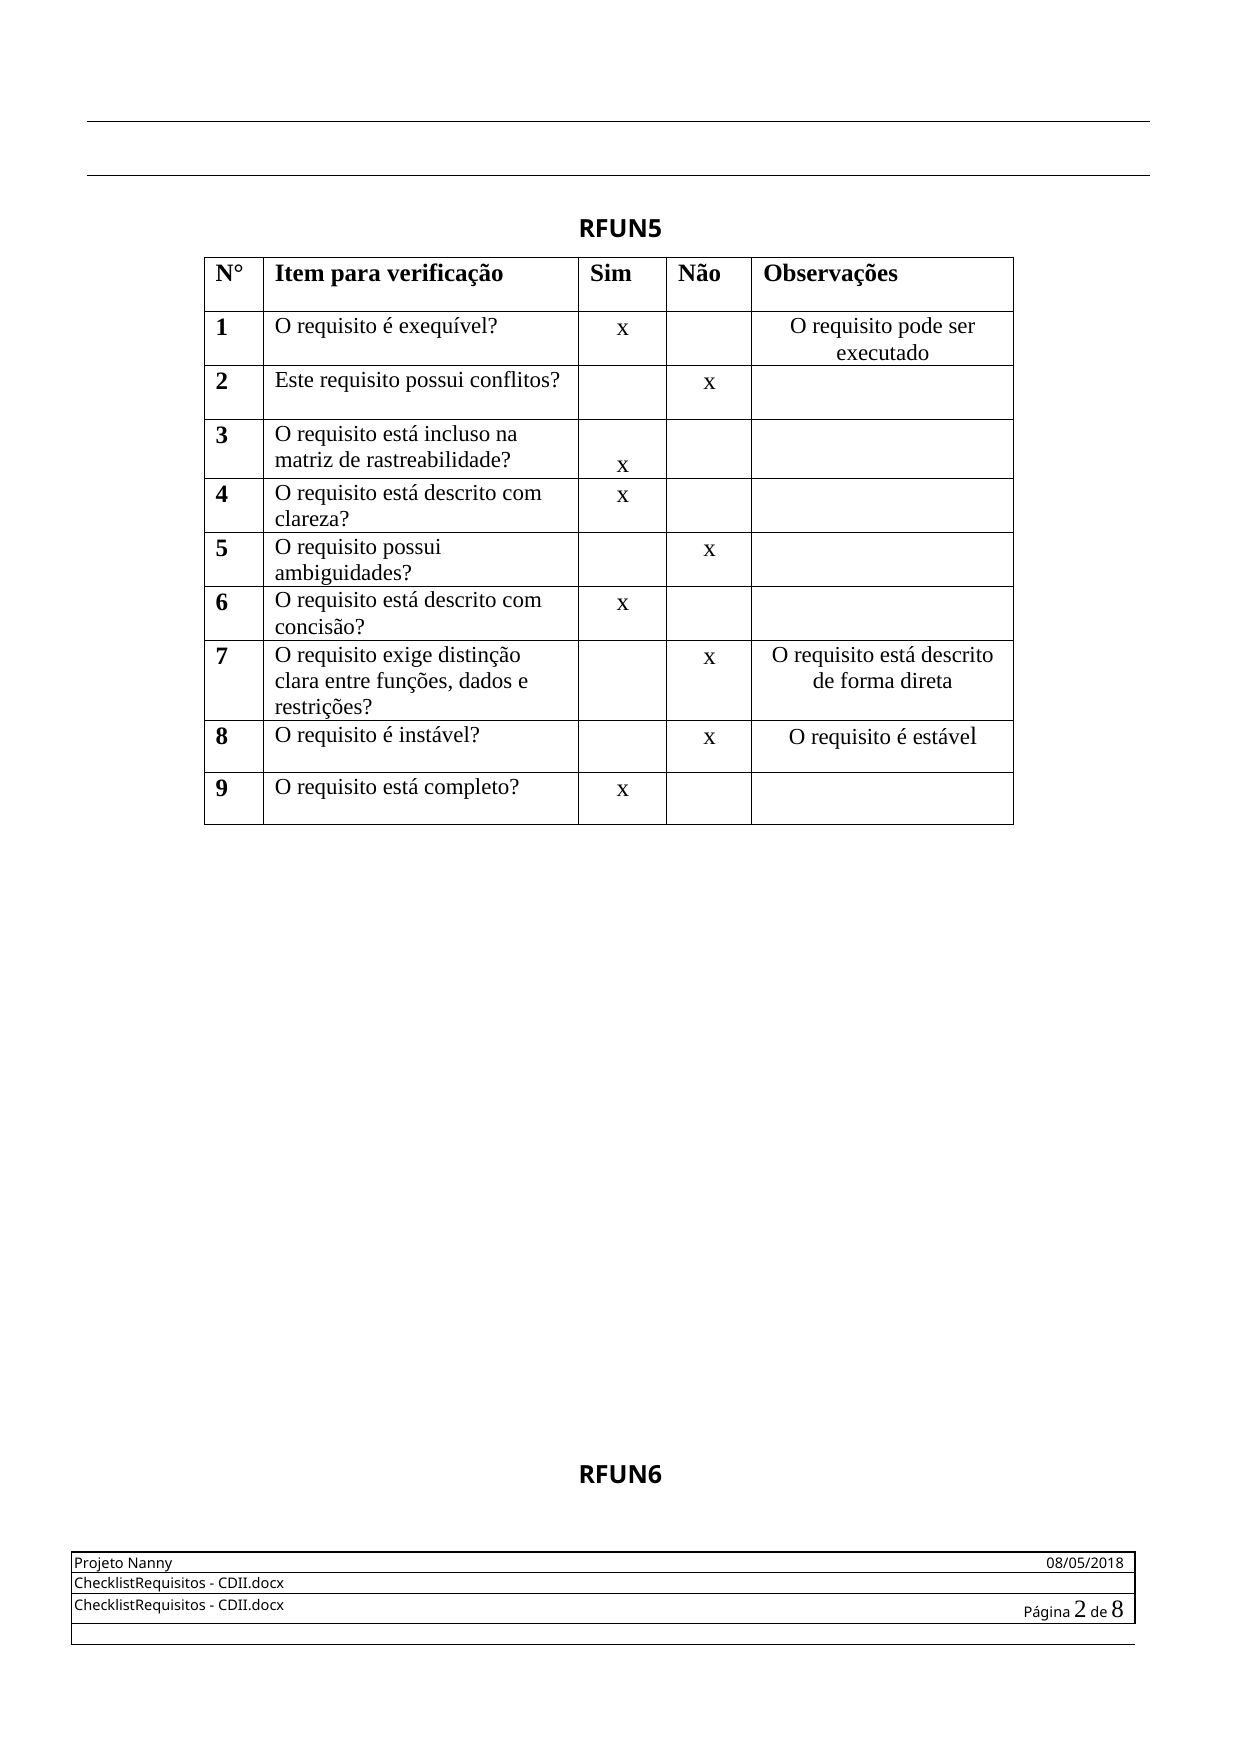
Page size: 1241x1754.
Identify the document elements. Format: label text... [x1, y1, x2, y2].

table_cell 9 [205, 773, 263, 824]
table_cell x [667, 366, 751, 419]
table_cell [667, 420, 751, 478]
table_cell 4 [205, 479, 263, 532]
table_cell 7 [205, 641, 263, 720]
table_cell O requisito possui ambiguidades? [264, 533, 578, 586]
table_header N° [205, 258, 263, 311]
table_cell x [579, 420, 666, 478]
table_cell x [579, 587, 666, 640]
table_cell [752, 533, 1013, 586]
table_cell O requisito está descrito com concisão? [264, 587, 578, 640]
table_header Item para verificação [264, 258, 578, 311]
table_cell 5 [205, 533, 263, 586]
table_header Não [667, 258, 751, 311]
table_cell x [579, 479, 666, 532]
table_cell O requisito exige distinção clara entre funções, dados e restrições? [264, 641, 578, 720]
table_cell [752, 587, 1013, 640]
table_cell Este requisito possui conflitos? [264, 366, 578, 419]
table_cell [579, 366, 666, 419]
table_cell [579, 721, 666, 772]
table_cell x [667, 721, 751, 772]
table_cell 6 [205, 587, 263, 640]
table_header Sim [579, 258, 666, 311]
table_cell O requisito está incluso na matriz de rastreabilidade? [264, 420, 578, 478]
table_cell 2 [205, 366, 263, 419]
table_cell O requisito está descrito de forma direta [752, 641, 1013, 720]
table_cell x [667, 641, 751, 720]
table_cell x [579, 312, 666, 365]
table_cell [752, 420, 1013, 478]
table_header Observações [752, 258, 1013, 311]
table_cell O requisito é instável? [264, 721, 578, 772]
table_cell x [667, 533, 751, 586]
table_cell [579, 533, 666, 586]
table_cell O requisito é estável [752, 721, 1013, 772]
table_cell [579, 641, 666, 720]
text RFUN6 [88, 1457, 1152, 1491]
text RFUN5 [88, 210, 1152, 244]
table_cell [752, 479, 1013, 532]
table_cell x [579, 773, 666, 824]
table_cell O requisito pode ser executado [752, 312, 1013, 365]
table_cell O requisito é exequível? [264, 312, 578, 365]
table_cell [667, 312, 751, 365]
table_cell 3 [205, 420, 263, 478]
table_cell O requisito está descrito com clareza? [264, 479, 578, 532]
table_cell [752, 773, 1013, 824]
table_cell [667, 479, 751, 532]
table_cell [667, 587, 751, 640]
table_cell [667, 773, 751, 824]
table_cell [752, 366, 1013, 419]
table_cell O requisito está completo? [264, 773, 578, 824]
table_cell 1 [205, 312, 263, 365]
table_cell 8 [205, 721, 263, 772]
